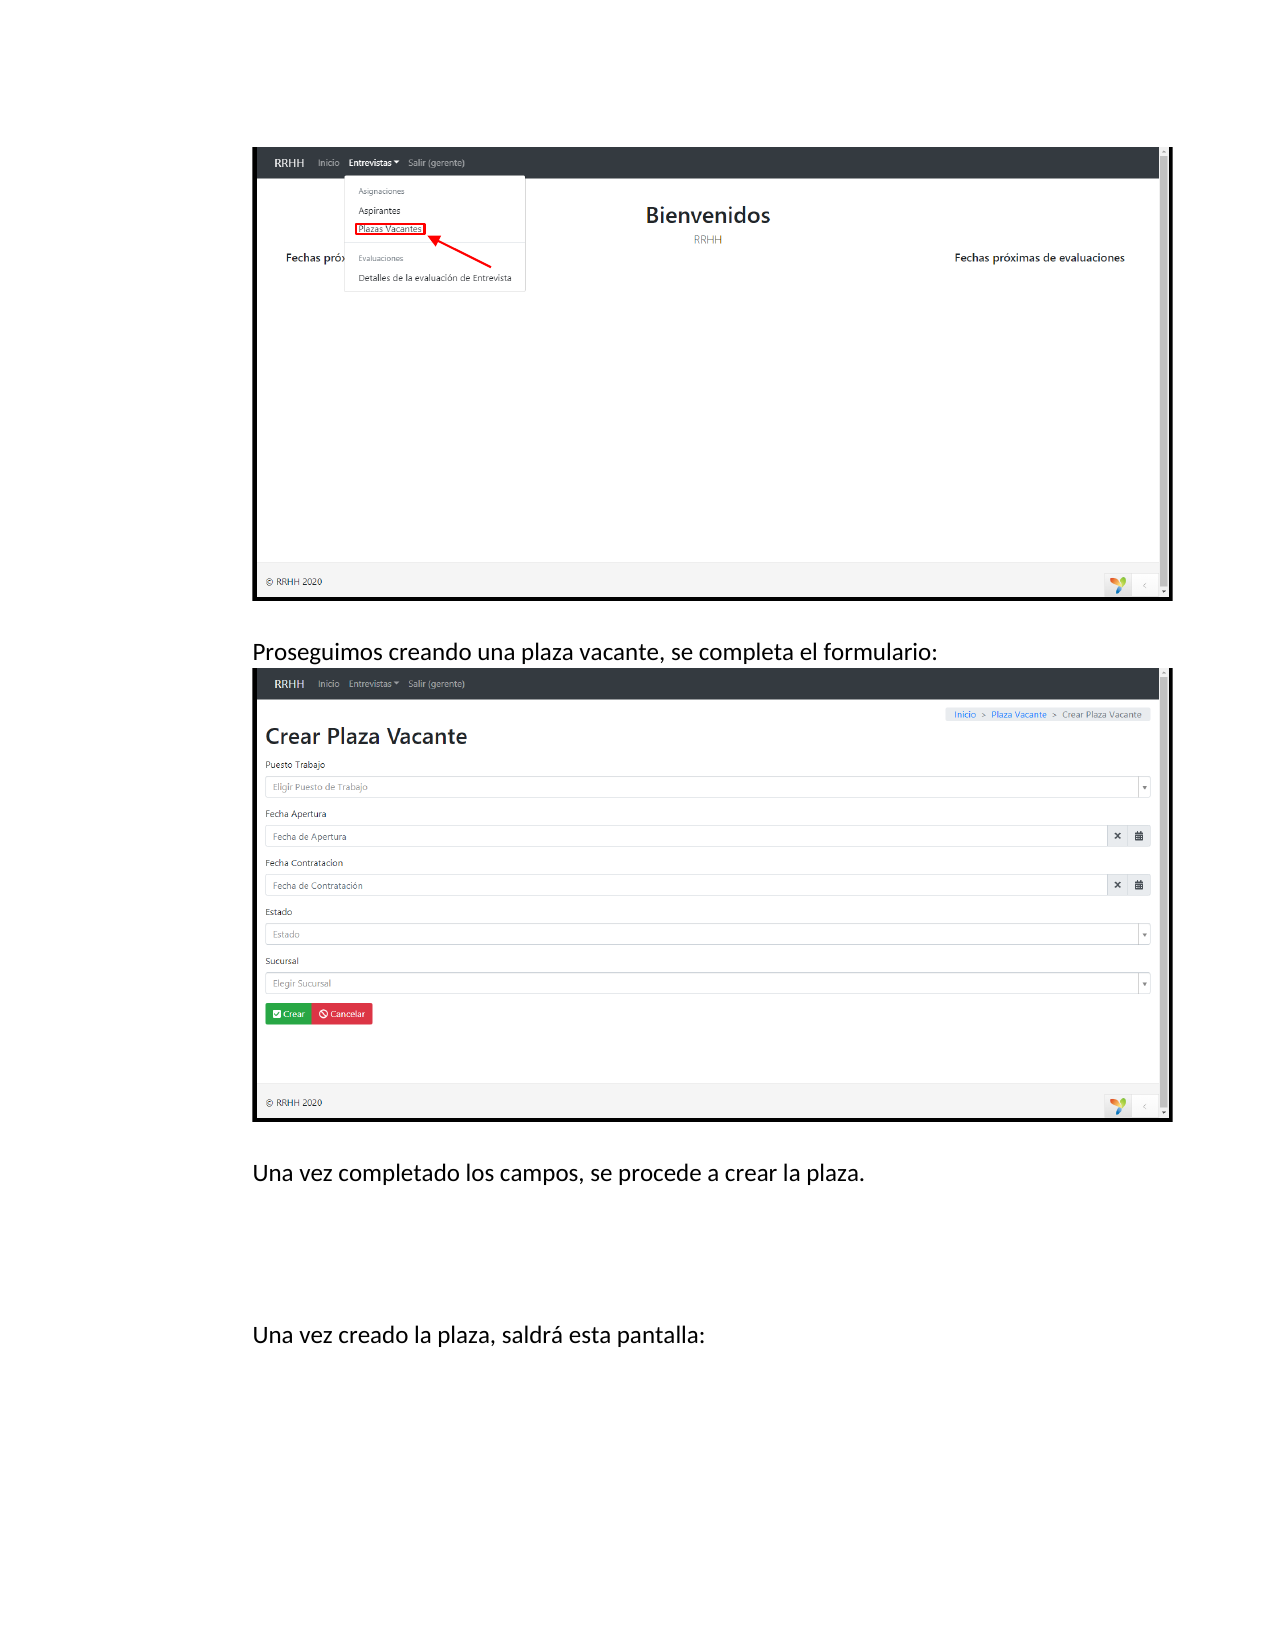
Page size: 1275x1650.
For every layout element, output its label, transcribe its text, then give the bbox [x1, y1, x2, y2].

list Una vez creado la plaza, saldrá esta pantalla: [252, 1319, 1098, 1349]
list Proseguimos creando una plaza vacante, se completa el formulario: [252, 636, 1098, 666]
list Una vez completado los campos, se procede a crear la plaza. [252, 1157, 1098, 1188]
